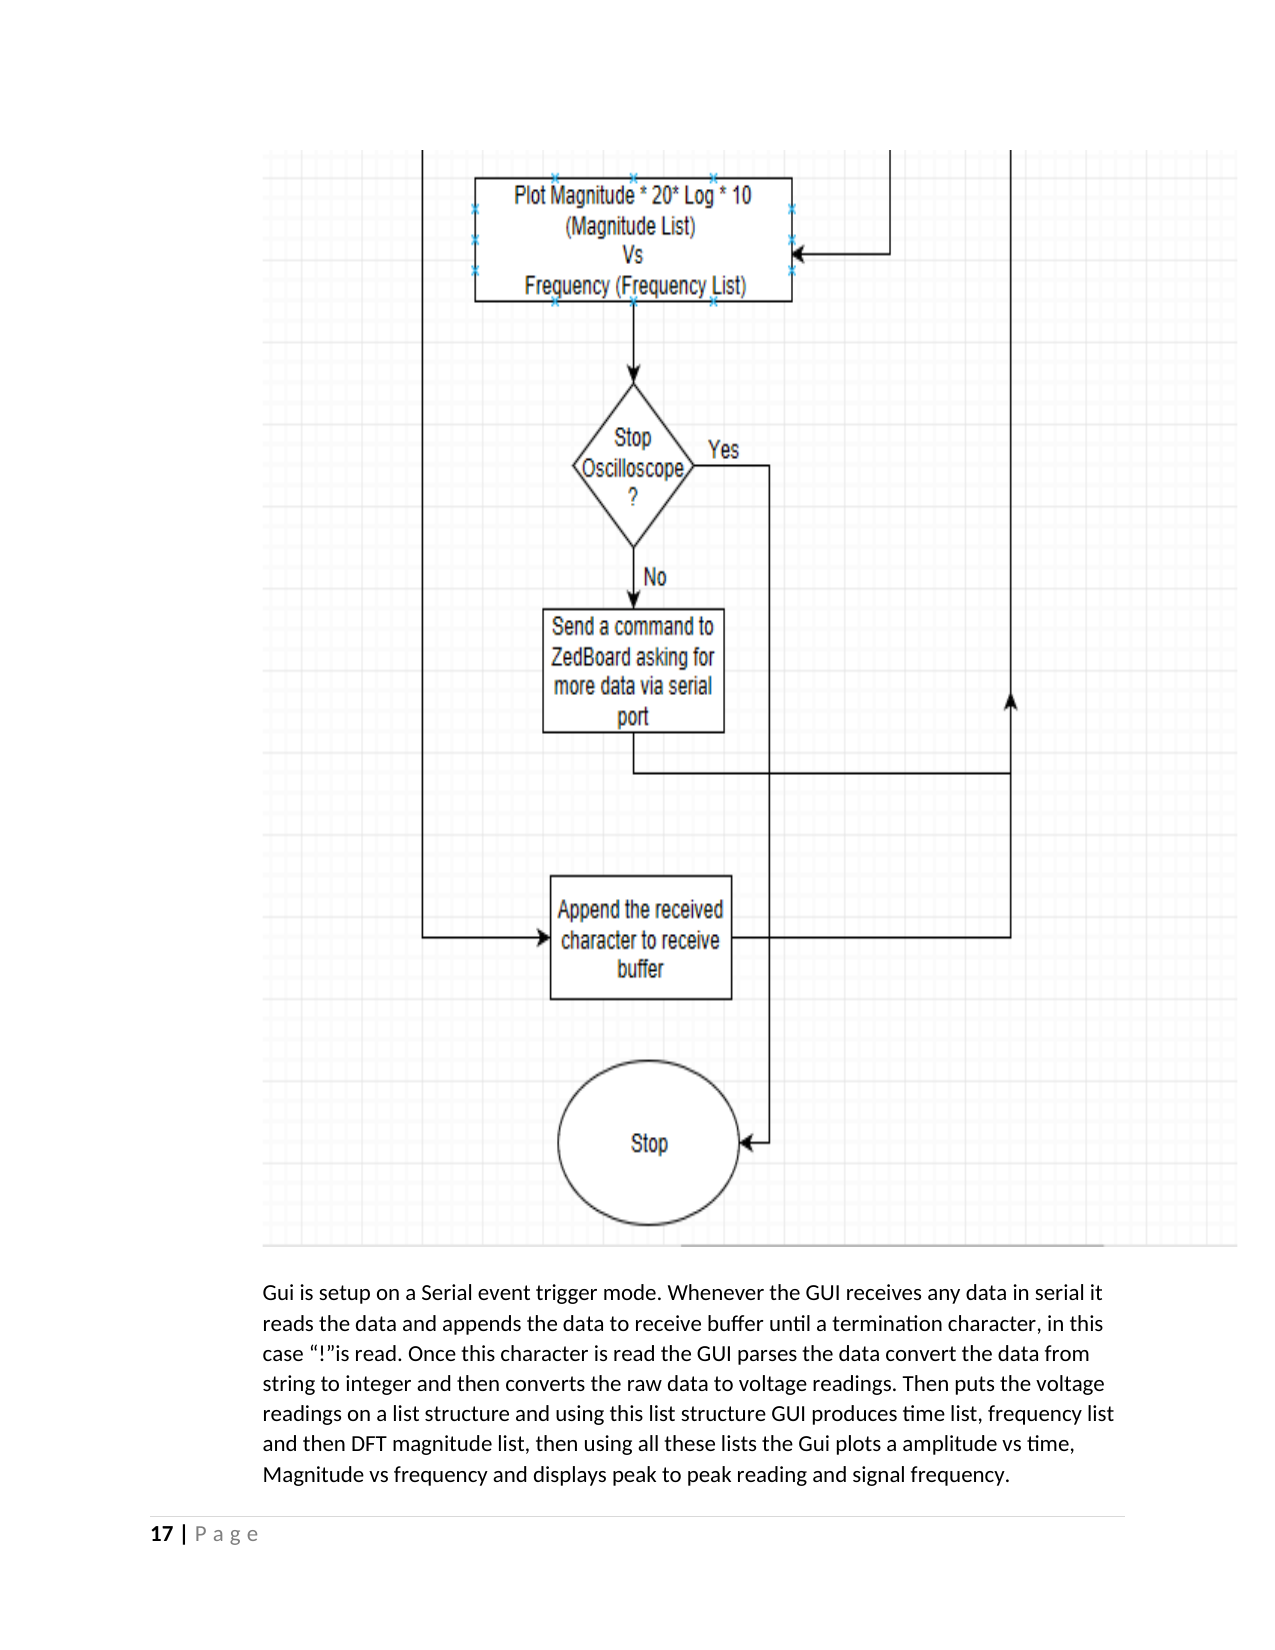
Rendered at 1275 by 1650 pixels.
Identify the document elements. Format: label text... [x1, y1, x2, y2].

list Gui is setup on a Serial event trigger mode. Whenever the GUI receives any data in serial it reads the data and appends the data to receive buffer until a termination character, in this case “!”is read. Once this character is read the GUI parses the data convert the data from string to integer and then converts the raw data to voltage readings. Then puts the voltage readings on a list structure and using this list structure GUI produces time list, frequency list and then DFT magnitude list, then using all these lists the Gui plots a amplitude vs time, Magnitude vs frequency and displays peak to peak reading and signal frequency. [262, 1278, 1125, 1488]
picture [262, 150, 1238, 1247]
